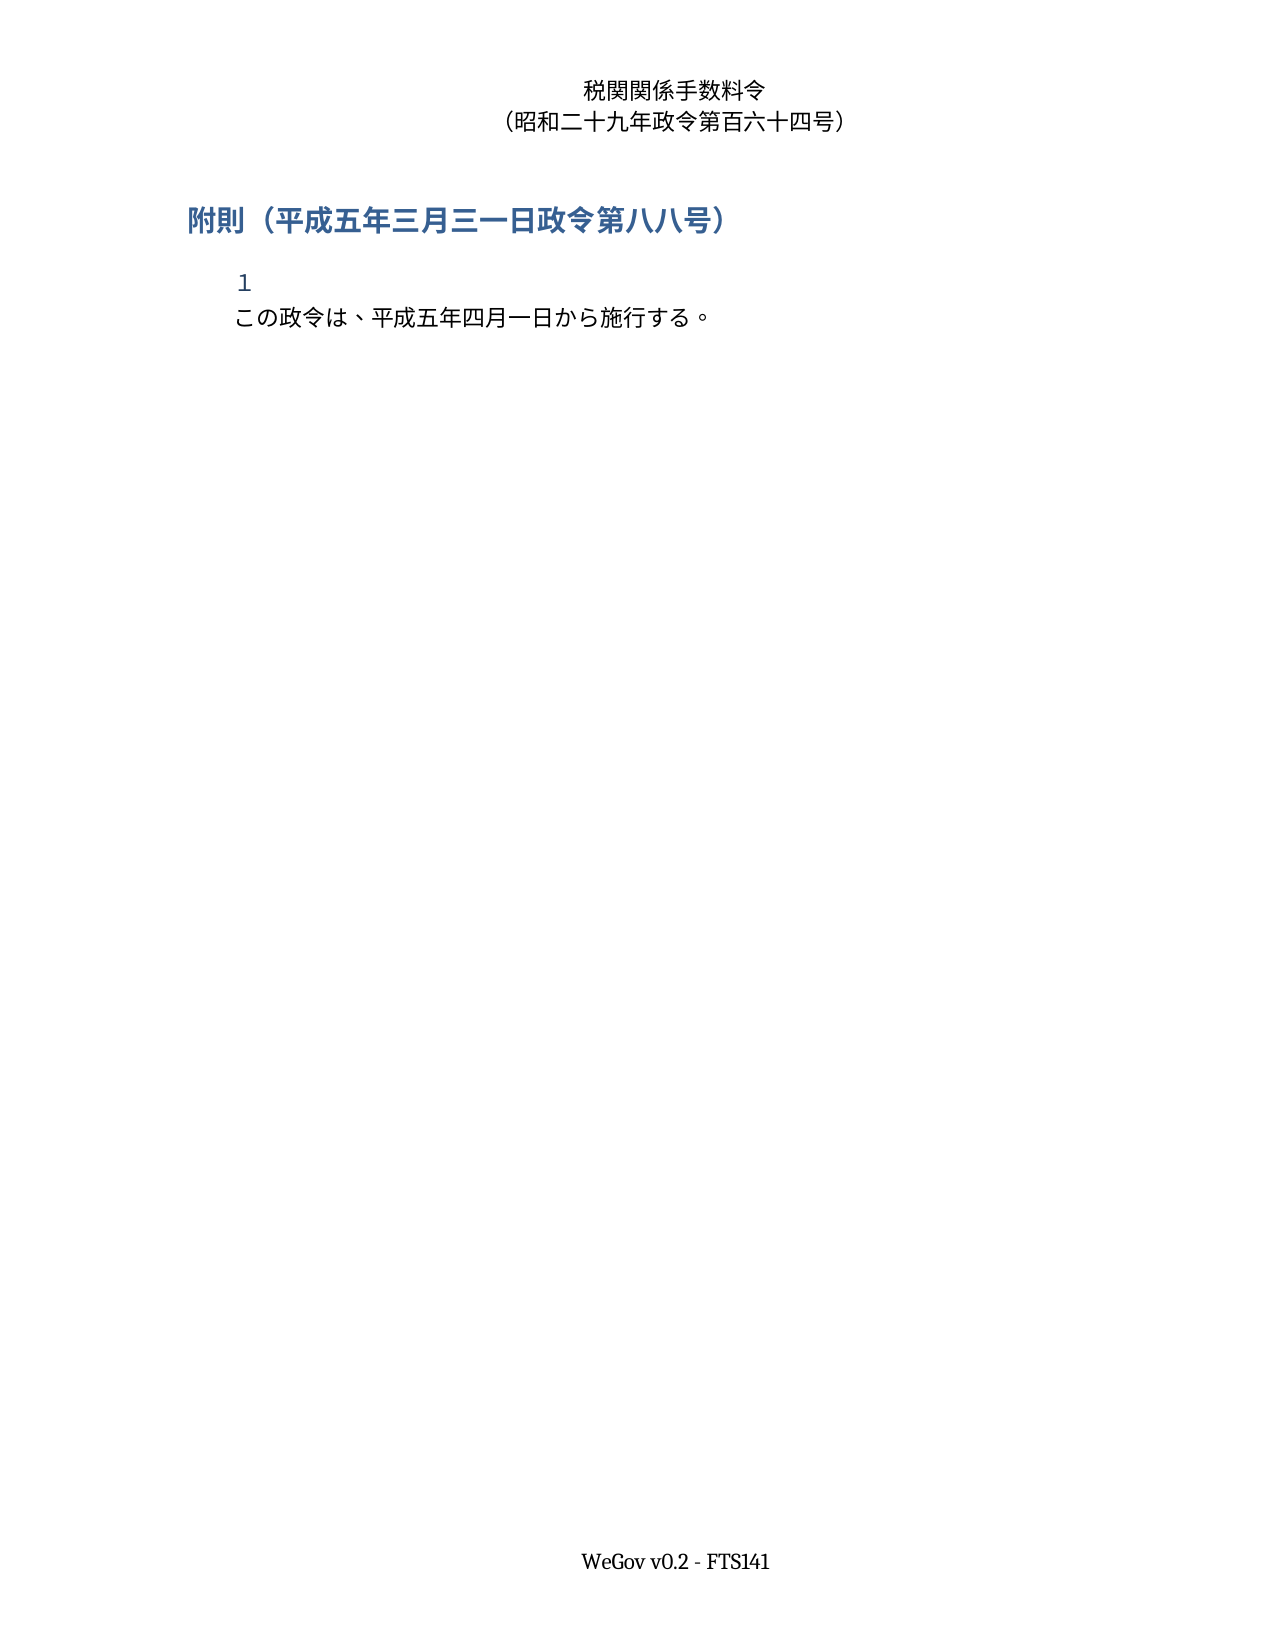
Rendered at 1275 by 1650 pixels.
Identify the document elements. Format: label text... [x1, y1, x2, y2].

subtitle １ [233, 266, 1087, 298]
text この政令は、平成五年四月一日から施行する。 [233, 302, 1087, 334]
subtitle 附則（平成五年三月三一日政令第八八号） [187, 200, 1087, 240]
